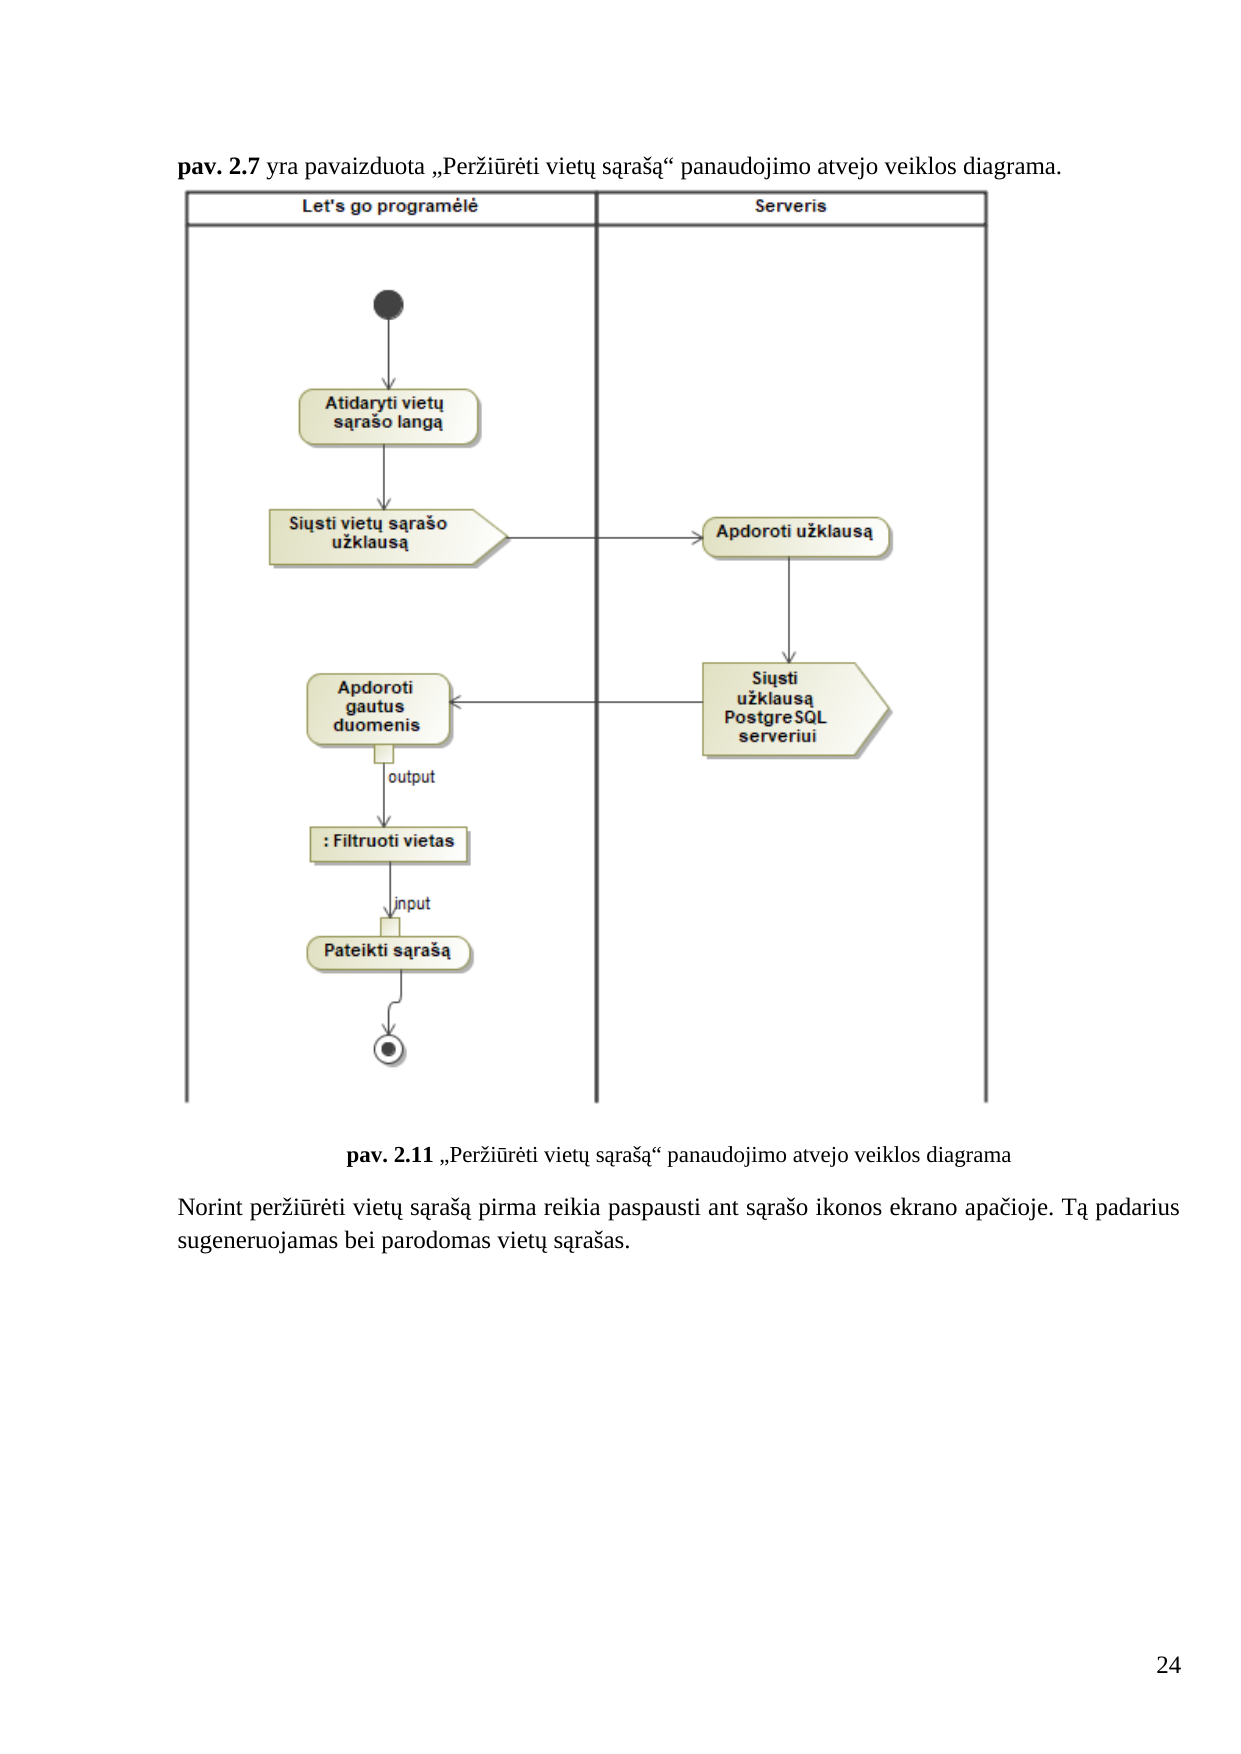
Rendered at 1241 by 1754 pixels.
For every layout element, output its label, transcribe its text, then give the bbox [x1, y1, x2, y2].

text pav. 2.7 yra pavaizduota „Peržiūrėti vietų sąrašą“ panaudojimo atvejo veiklos diagrama. [177, 151, 1181, 180]
text Norint peržiūrėti vietų sąrašą pirma reikia paspausti ant sąrašo ikonos ekrano apačioje. Tą padarius sugeneruojamas bei parodomas vietų sąrašas. [177, 1192, 1181, 1253]
picture [177, 184, 1009, 1116]
